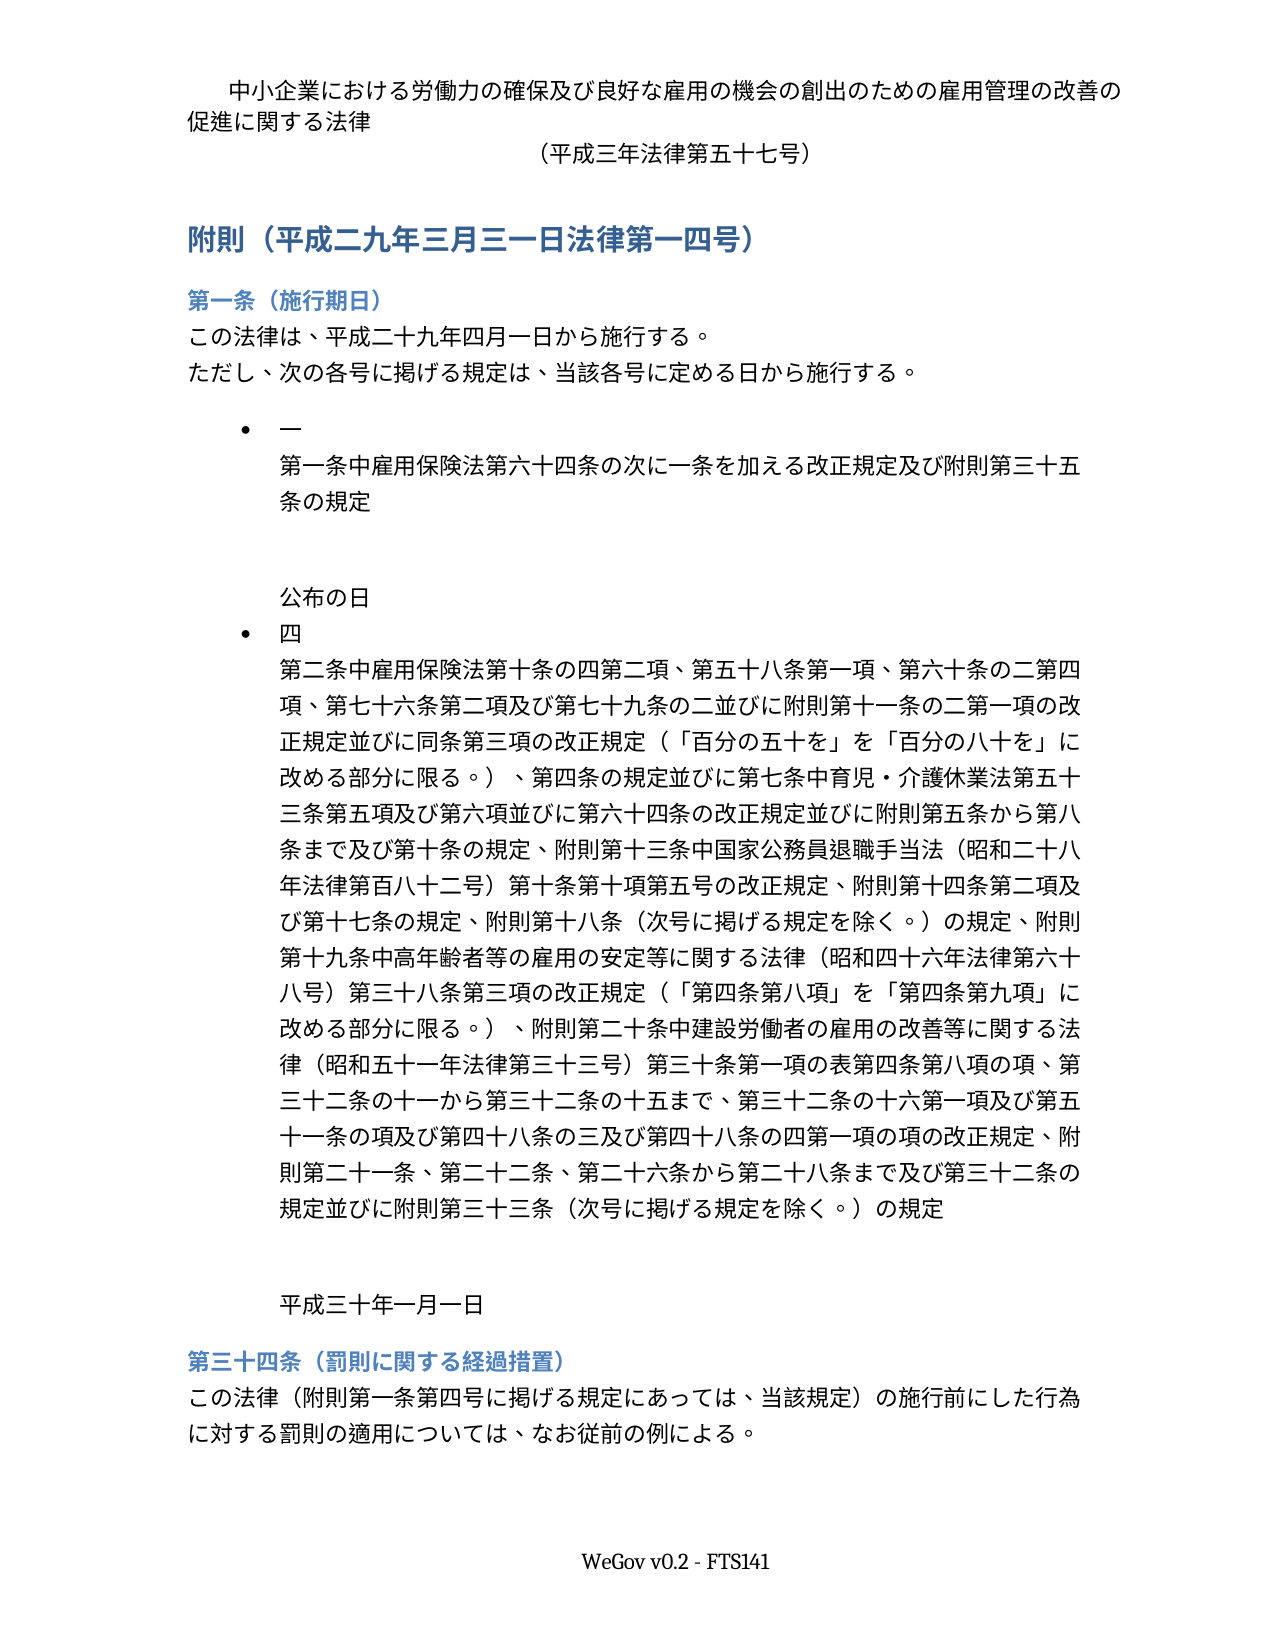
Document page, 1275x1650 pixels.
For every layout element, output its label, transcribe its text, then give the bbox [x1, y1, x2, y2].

text この法律（附則第一条第四号に掲げる規定にあっては、当該規定）の施行前にした行為に対する罰則の適用については、なお従前の例による。 [187, 1382, 1087, 1449]
subtitle 第一条（施行期日） [187, 285, 1087, 316]
list 一 第一条中雇用保険法第六十四条の次に一条を加える改正規定及び附則第三十五条の規定 公布の日 [242, 414, 1087, 613]
list 四 第二条中雇用保険法第十条の四第二項、第五十八条第一項、第六十条の二第四項、第七十六条第二項及び第七十九条の二並びに附則第十一条の二第一項の改正規定並びに同条第三項の改正規定（「百分の五十を」を「百分の八十を」に改める部分に限る。）、第四条の規定並びに第七条中育児・介護休業法第五十三条第五項及び第六項並びに第六十四条の改正規定並びに附則第五条から第八条まで及び第十条の規定、附則第十三条中国家公務員退職手当法（昭和二十八年法律第百八十二号）第十条第十項第五号の改正規定、附則第十四条第二項及び第十七条の規定、附則第十八条（次号に掲げる規定を除く。）の規定、附則第十九条中高年齢者等の雇用の安定等に関する法律（昭和四十六年法律第六十八号）第三十八条第三項の改正規定（「第四条第八項」を「第四条第九項」に改める部分に限る。）、附則第二十条中建設労働者の雇用の改善等に関する法律（昭和五十一年法律第三十三号）第三十条第一項の表第四条第八項の項、第三十二条の十一から第三十二条の十五まで、第三十二条の十六第一項及び第五十一条の項及び第四十八条の三及び第四十八条の四第一項の項の改正規定、附則第二十一条、第二十二条、第二十六条から第二十八条まで及び第三十二条の規定並びに附則第三十三条（次号に掲げる規定を除く。）の規定 平成三十年一月一日 [242, 618, 1087, 1321]
subtitle 附則（平成二九年三月三一日法律第一四号） [187, 219, 1087, 258]
subtitle 第三十四条（罰則に関する経過措置） [187, 1346, 1087, 1377]
text この法律は、平成二十九年四月一日から施行する。 ただし、次の各号に掲げる規定は、当該各号に定める日から施行する。 [187, 321, 1087, 388]
